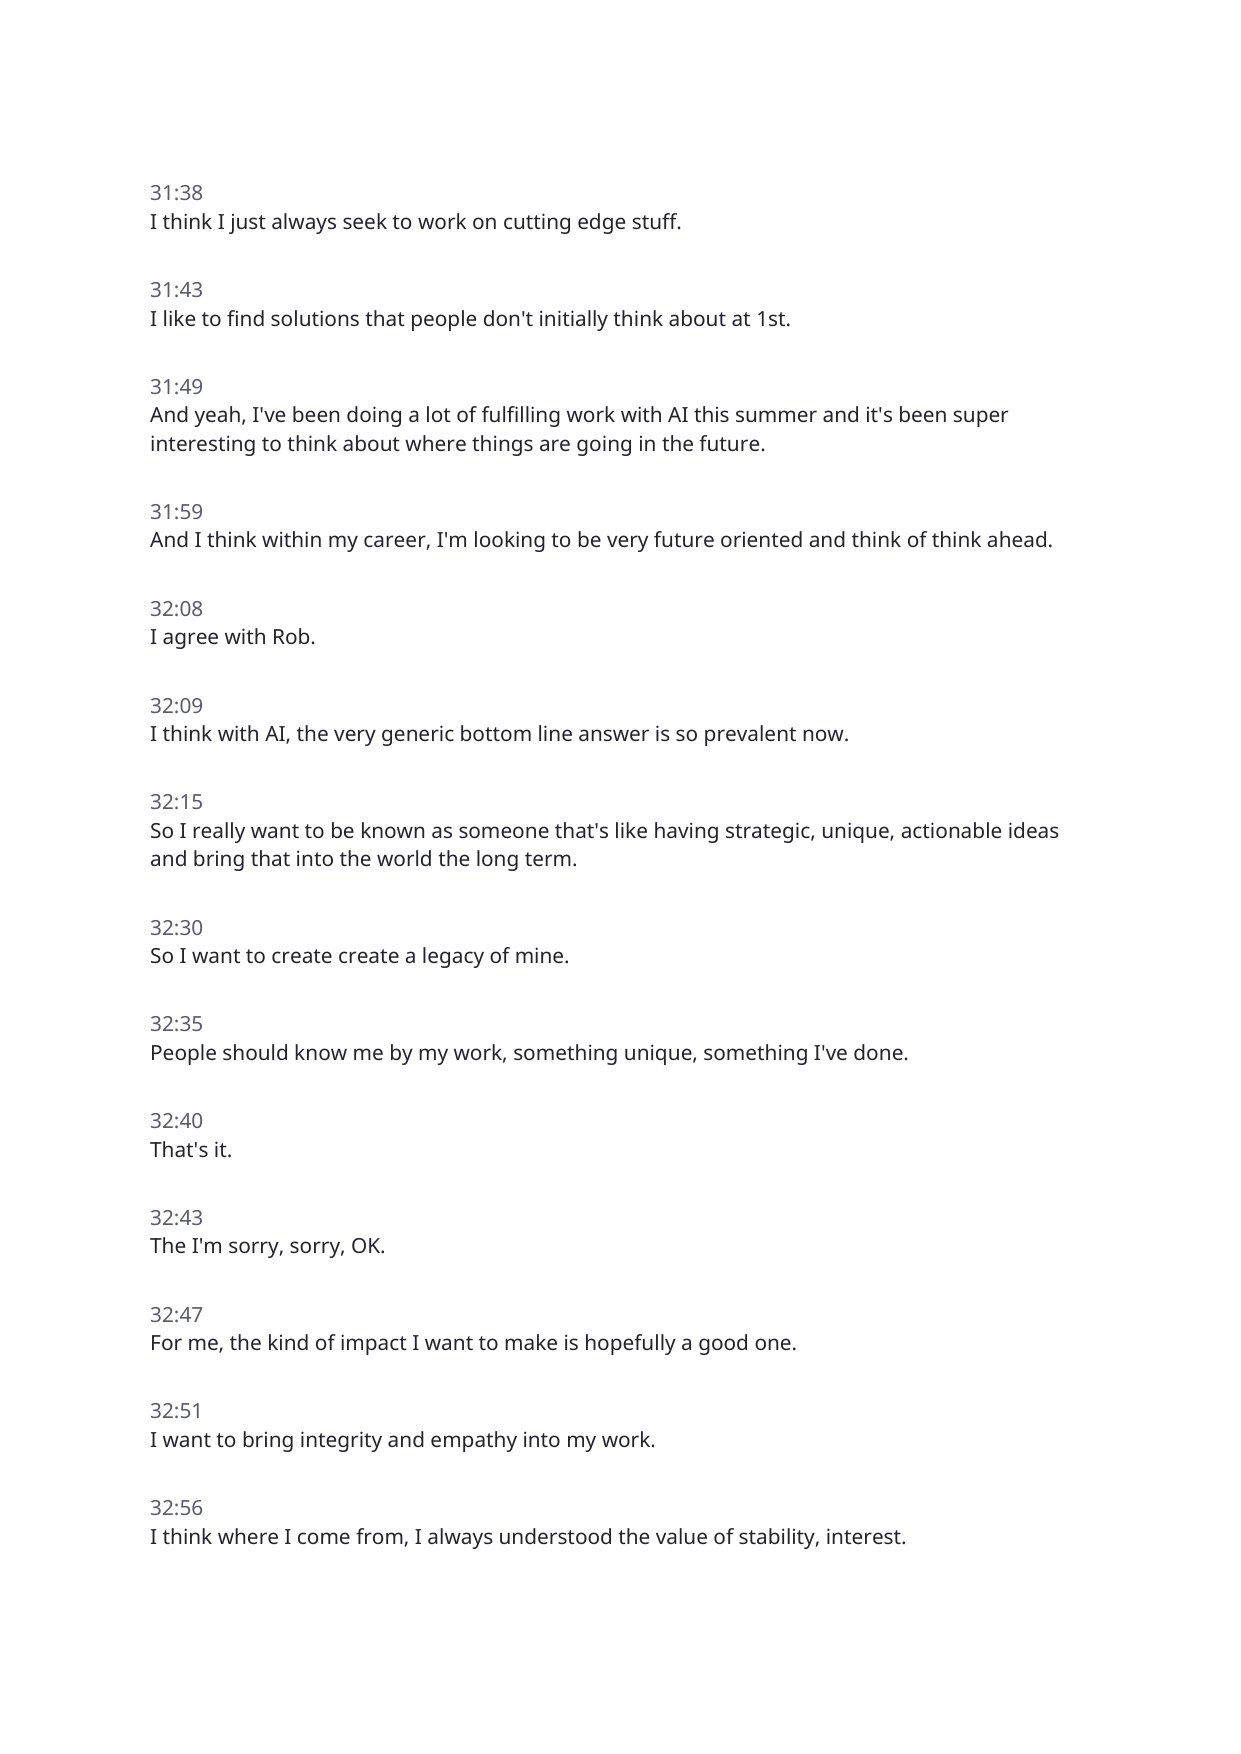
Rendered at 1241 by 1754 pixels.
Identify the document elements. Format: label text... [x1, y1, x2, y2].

text 32:35 People should know me by my work, something unique, something I've done. [150, 981, 1090, 1066]
text 31:43 I like to find solutions that people don't initially think about at 1st. [150, 247, 1090, 332]
text 32:15 So I really want to be known as someone that's like having strategic, unique, actionable ideas and bring that into the world the long term. [150, 759, 1090, 873]
text 31:49 And yeah, I've been doing a lot of fulfilling work with AI this summer and it's been super interesting to think about where things are going in the future. [150, 343, 1090, 457]
text 32:43 The I'm sorry, sorry, OK. [150, 1174, 1090, 1260]
text 32:56 I think where I come from, I always understood the value of stability, interest. [150, 1465, 1090, 1550]
text 32:47 For me, the kind of impact I want to make is hopefully a good one. [150, 1271, 1090, 1357]
text 32:09 I think with AI, the very generic bottom line answer is so prevalent now. [150, 662, 1090, 748]
text 32:40 That's it. [150, 1078, 1090, 1163]
text 32:08 I agree with Rob. [150, 566, 1090, 651]
text 32:51 I want to bring integrity and empathy into my work. [150, 1368, 1090, 1453]
text 31:59 And I think within my career, I'm looking to be very future oriented and think of think ahead. [150, 469, 1090, 554]
text 32:30 So I want to create create a legacy of mine. [150, 884, 1090, 969]
text 31:38 I think I just always seek to work on cutting edge stuff. [150, 150, 1090, 235]
